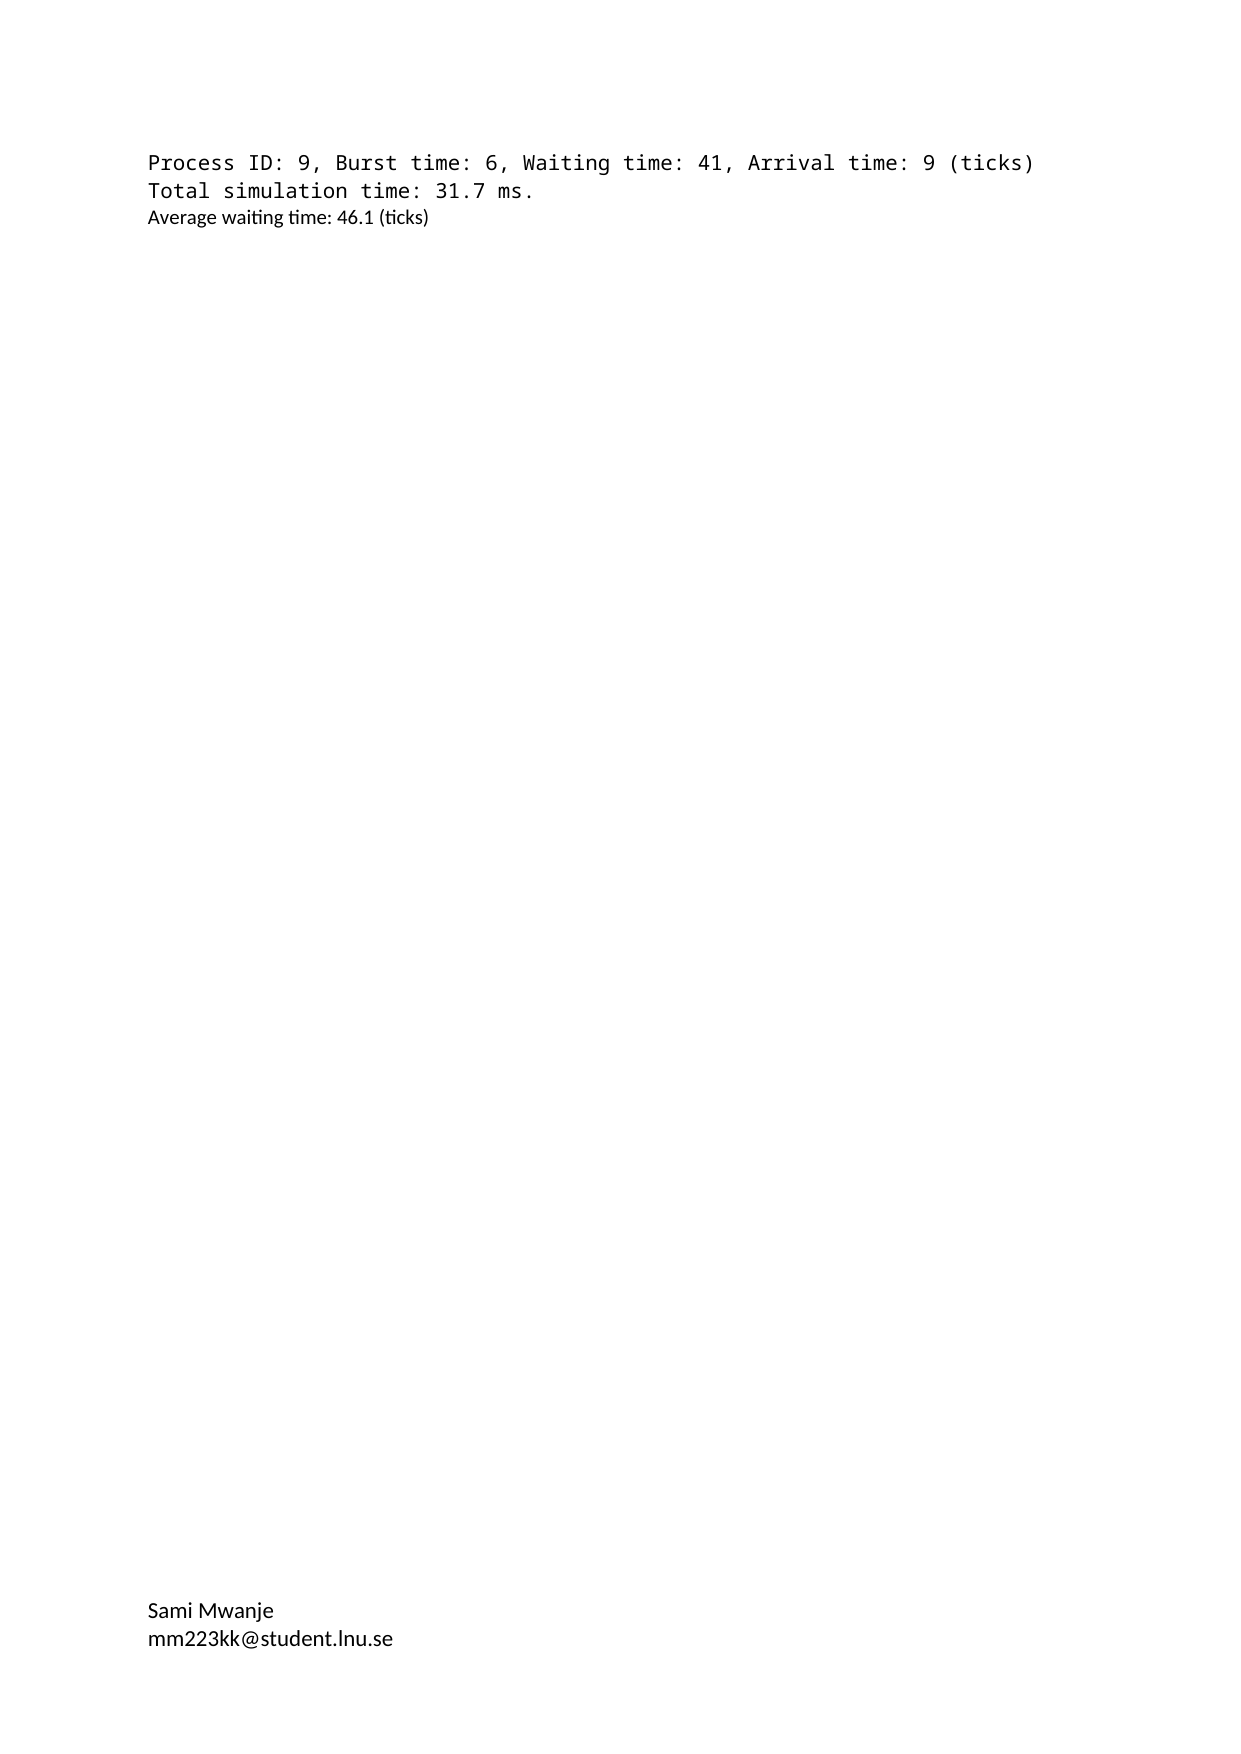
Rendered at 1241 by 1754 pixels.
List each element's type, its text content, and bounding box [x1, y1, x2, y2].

text Total simulation time: 31.7 ms. [148, 176, 1093, 204]
text Average waiting time: 46.1 (ticks) [148, 204, 1093, 230]
text Process ID: 9, Burst time: 6, Waiting time: 41, Arrival time: 9 (ticks) [148, 148, 1093, 176]
